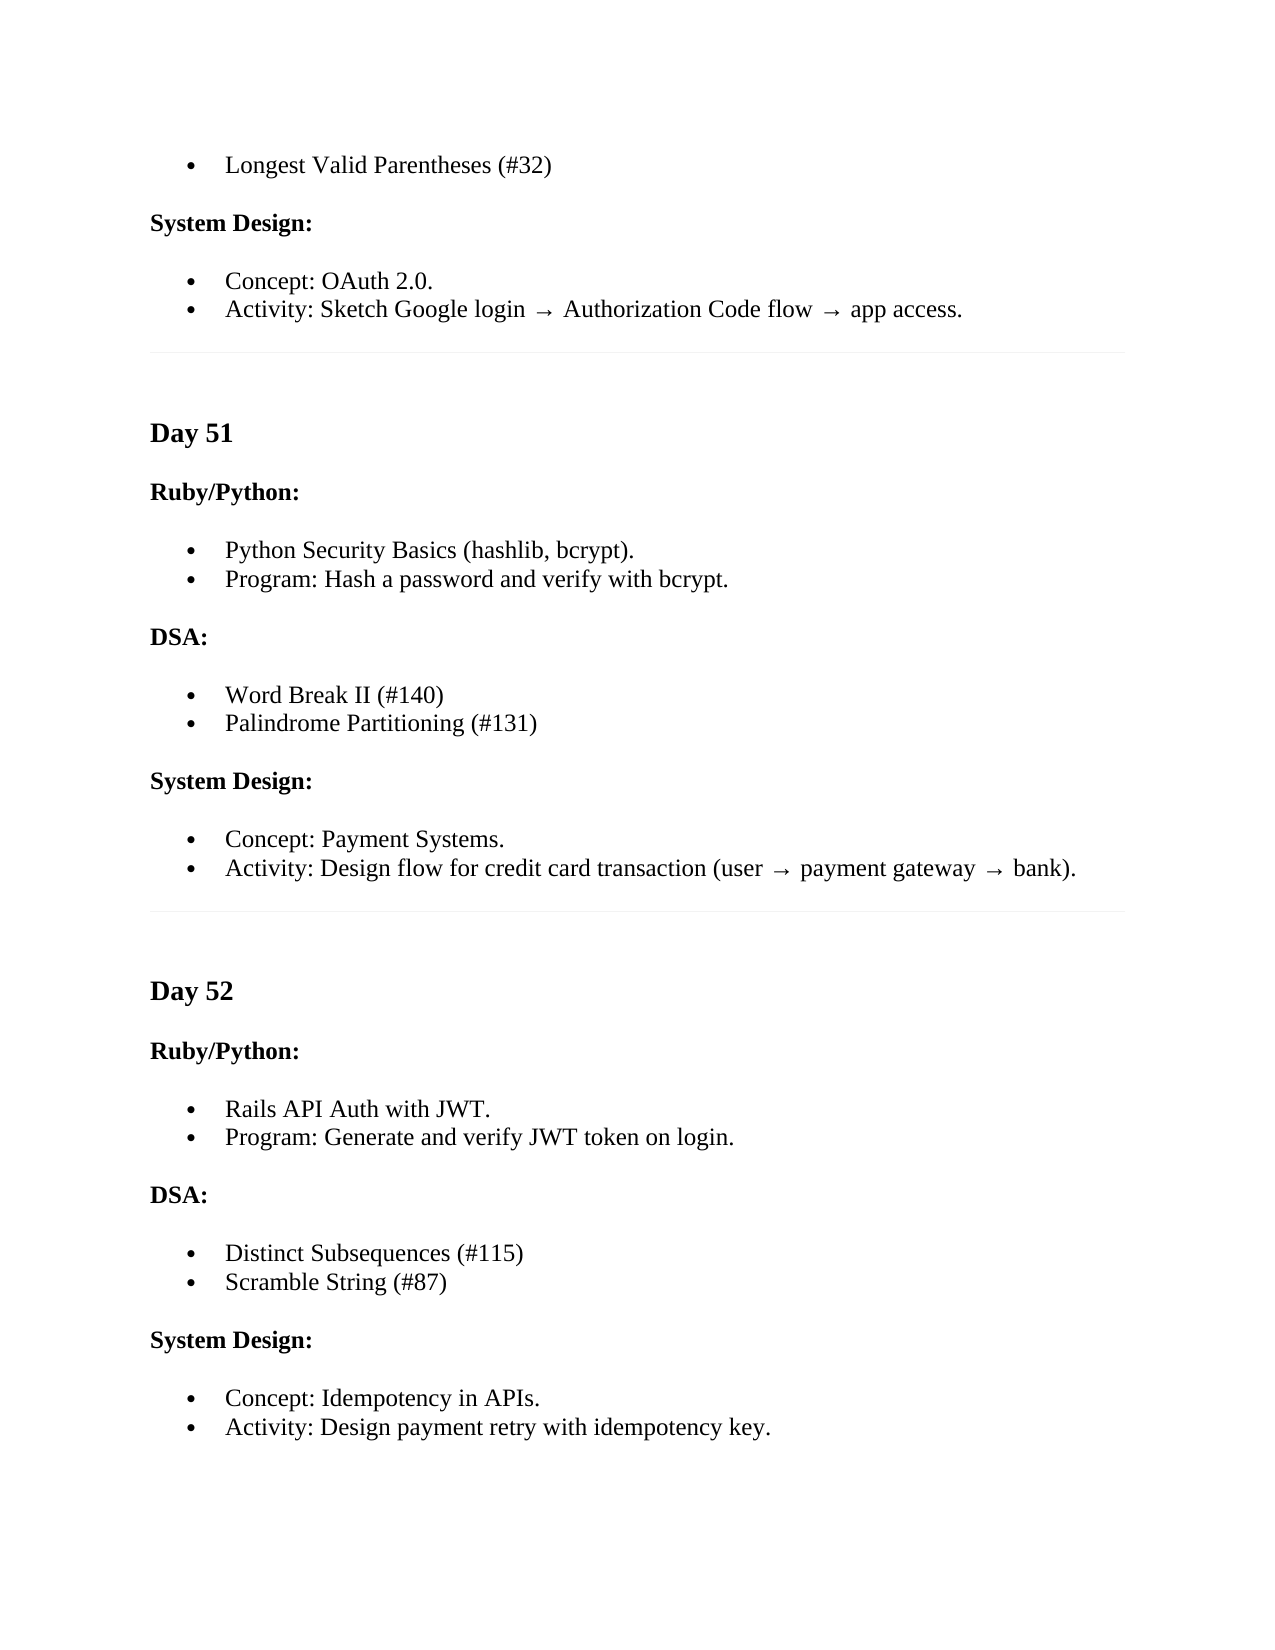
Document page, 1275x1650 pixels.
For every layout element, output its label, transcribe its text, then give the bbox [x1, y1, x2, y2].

text System Design: [150, 766, 1125, 795]
list Rails API Auth with JWT. [187, 1094, 1125, 1122]
list Activity: Sketch Google login → Authorization Code flow → app access. [187, 294, 1125, 323]
list Program: Generate and verify JWT token on login. [187, 1122, 1125, 1151]
list Scramble String (#87) [187, 1267, 1125, 1296]
text Day 51 [150, 416, 1125, 448]
list Distinct Subsequences (#115) [187, 1238, 1125, 1267]
list Activity: Design payment retry with idempotency key. [187, 1412, 1125, 1440]
text System Design: [150, 208, 1125, 237]
text Day 52 [150, 974, 1125, 1007]
text DSA: [150, 1180, 1125, 1209]
list Program: Hash a password and verify with bcrypt. [187, 564, 1125, 593]
text Ruby/Python: [150, 477, 1125, 506]
list Python Security Basics (hashlib, bcrypt). [187, 535, 1125, 564]
list Concept: OAuth 2.0. [187, 266, 1125, 294]
text Ruby/Python: [150, 1036, 1125, 1064]
list Concept: Payment Systems. [187, 824, 1125, 853]
list Longest Valid Parentheses (#32) [187, 150, 1125, 179]
list Word Break II (#140) [187, 680, 1125, 708]
list Concept: Idempotency in APIs. [187, 1383, 1125, 1412]
list Palindrome Partitioning (#131) [187, 708, 1125, 737]
text System Design: [150, 1325, 1125, 1354]
list Activity: Design flow for credit card transaction (user → payment gateway → bank). [187, 853, 1125, 882]
text DSA: [150, 622, 1125, 651]
